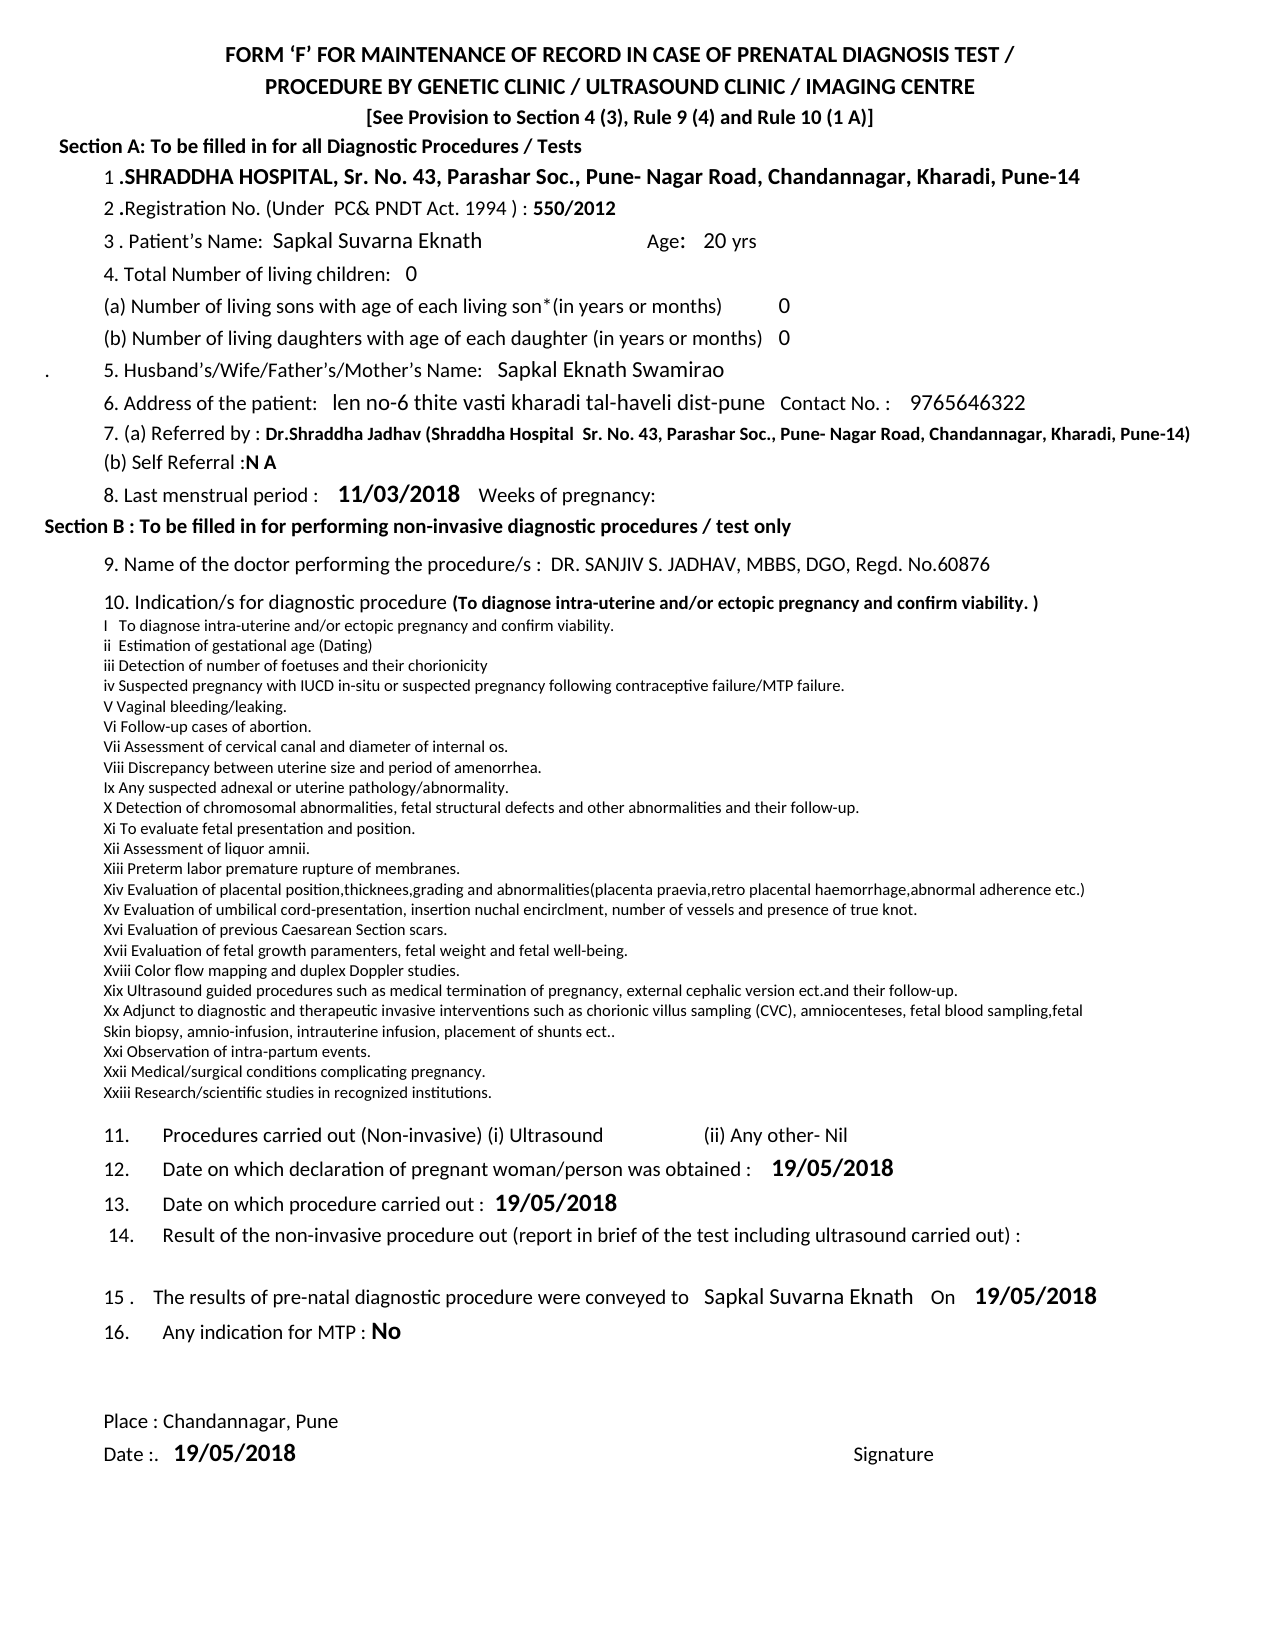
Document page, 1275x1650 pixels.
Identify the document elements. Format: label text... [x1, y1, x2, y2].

text V Vaginal bleeding/leaking. [0, 696, 1196, 716]
text FORM ‘F’ FOR MAINTENANCE OF RECORD IN CASE OF PRENATAL DIAGNOSIS TEST / [44, 40, 1196, 68]
text Xviii Color flow mapping and duplex Doppler studies. [0, 960, 1275, 980]
text (a) Number of living sons with age of each living son*(in years or months) [44, 291, 1255, 319]
text Vii Assessment of cervical canal and diameter of internal os. [0, 737, 1196, 757]
text (b) Self Referral :N A [44, 449, 1255, 474]
text PROCEDURE BY GENETIC CLINIC / ULTRASOUND CLINIC / IMAGING CENTRE [44, 72, 1196, 100]
text Viii Discrepancy between uterine size and period of amenorrhea. [0, 757, 1196, 777]
text Xv Evaluation of umbilical cord-presentation, insertion nuchal encirclment, number of vessels and presence of true knot. [0, 899, 1275, 919]
text iv Suspected pregnancy with IUCD in-situ or suspected pregnancy following contraceptive failure/MTP failure. [0, 676, 1196, 696]
text 11. Procedures carried out (Non-invasive) (i) Ultrasound (ii) Any other- Nil [0, 1123, 1275, 1148]
text 12. Date on which declaration of pregnant woman/person was obtained : [0, 1152, 1275, 1182]
text Xix Ultrasound guided procedures such as medical termination of pregnancy, external cephalic version ect.and their follow-up. [0, 980, 1275, 1001]
text Xvii Evaluation of fetal growth paramenters, fetal weight and fetal well-being. [0, 940, 1275, 960]
text 8. Last menstrual period : Weeks of pregnancy: [44, 478, 1255, 509]
text 1 .SHRADDHA HOSPITAL, Sr. No. 43, Parashar Soc., Pune- Nagar Road, Chandannagar, Kharadi, Pune-14 [44, 162, 1196, 191]
text Xxiii Research/scientific studies in recognized institutions. [0, 1082, 1275, 1102]
text Xxii Medical/surgical conditions complicating pregnancy. [0, 1062, 1275, 1082]
text Xx Adjunct to diagnostic and therapeutic invasive interventions such as chorionic villus sampling (CVC), amniocenteses, fetal blood sampling,fetal [0, 1001, 1275, 1021]
text Xiv Evaluation of placental position,thicknees,grading and abnormalities(placenta praevia,retro placental haemorrhage,abnormal adherence etc.) [0, 879, 1275, 899]
text iii Detection of number of foetuses and their chorionicity [0, 655, 1196, 676]
text Ix Any suspected adnexal or uterine pathology/abnormality. [0, 777, 1196, 798]
text Date :. Signature [0, 1438, 1275, 1468]
text [See Provision to Section 4 (3), Rule 9 (4) and Rule 10 (1 A)] [44, 104, 1196, 129]
text Vi Follow-up cases of abortion. [0, 716, 1196, 737]
text 16. Any indication for MTP : No [0, 1315, 1275, 1346]
text (b) Number of living daughters with age of each daughter (in years or months) [44, 323, 1255, 351]
text 13. Date on which procedure carried out : [0, 1187, 1275, 1217]
text 10. Indication/s for diagnostic procedure (To diagnose intra-uterine and/or ectopic pregnancy and confirm viability. ) [75, 589, 1255, 615]
text 9. Name of the doctor performing the procedure/s : DR. SANJIV S. JADHAV, MBBS, DGO, Regd. No.60876 [0, 551, 1255, 577]
text 15 . The results of pre-natal diagnostic procedure were conveyed to On [0, 1280, 1275, 1311]
text . 5. Husband’s/Wife/Father’s/Mother’s Name: [44, 355, 1255, 383]
text Xiii Preterm labor premature rupture of membranes. [0, 858, 1196, 879]
text Section B : To be filled in for performing non-invasive diagnostic procedures / test only [44, 513, 1255, 538]
text Skin biopsy, amnio-infusion, intrauterine infusion, placement of shunts ect.. [0, 1021, 1275, 1041]
text 2 .Registration No. (Under PC& PNDT Act. 1994 ) : 550/2012 [44, 195, 1196, 220]
text 6. Address of the patient: Contact No. : [103, 388, 1255, 416]
text ii Estimation of gestational age (Dating) [0, 635, 1196, 655]
text I To diagnose intra-uterine and/or ectopic pregnancy and confirm viability. [75, 615, 1255, 635]
text 4. Total Number of living children: [44, 259, 1196, 287]
text 14. Result of the non-invasive procedure out (report in brief of the test including ultrasound carried out) : [103, 1222, 1226, 1247]
text Xxi Observation of intra-partum events. [103, 1041, 1275, 1062]
text Xii Assessment of liquor amnii. [0, 838, 1196, 858]
text 3 . Patient’s Name: Age: yrs [44, 224, 1166, 254]
text Xvi Evaluation of previous Caesarean Section scars. [0, 919, 1275, 940]
text Place : Chandannagar, Pune [0, 1408, 1275, 1434]
text 7. (a) Referred by : Dr.Shraddha Jadhav (Shraddha Hospital Sr. No. 43, Parashar Soc., Pune- Nagar Road, Chandannagar, Kharadi, Pune-14) [44, 420, 1255, 445]
text X Detection of chromosomal abnormalities, fetal structural defects and other abnormalities and their follow-up. [0, 798, 1196, 818]
text Xi To evaluate fetal presentation and position. [0, 818, 1196, 838]
text Section A: To be filled in for all Diagnostic Procedures / Tests [44, 133, 1196, 159]
